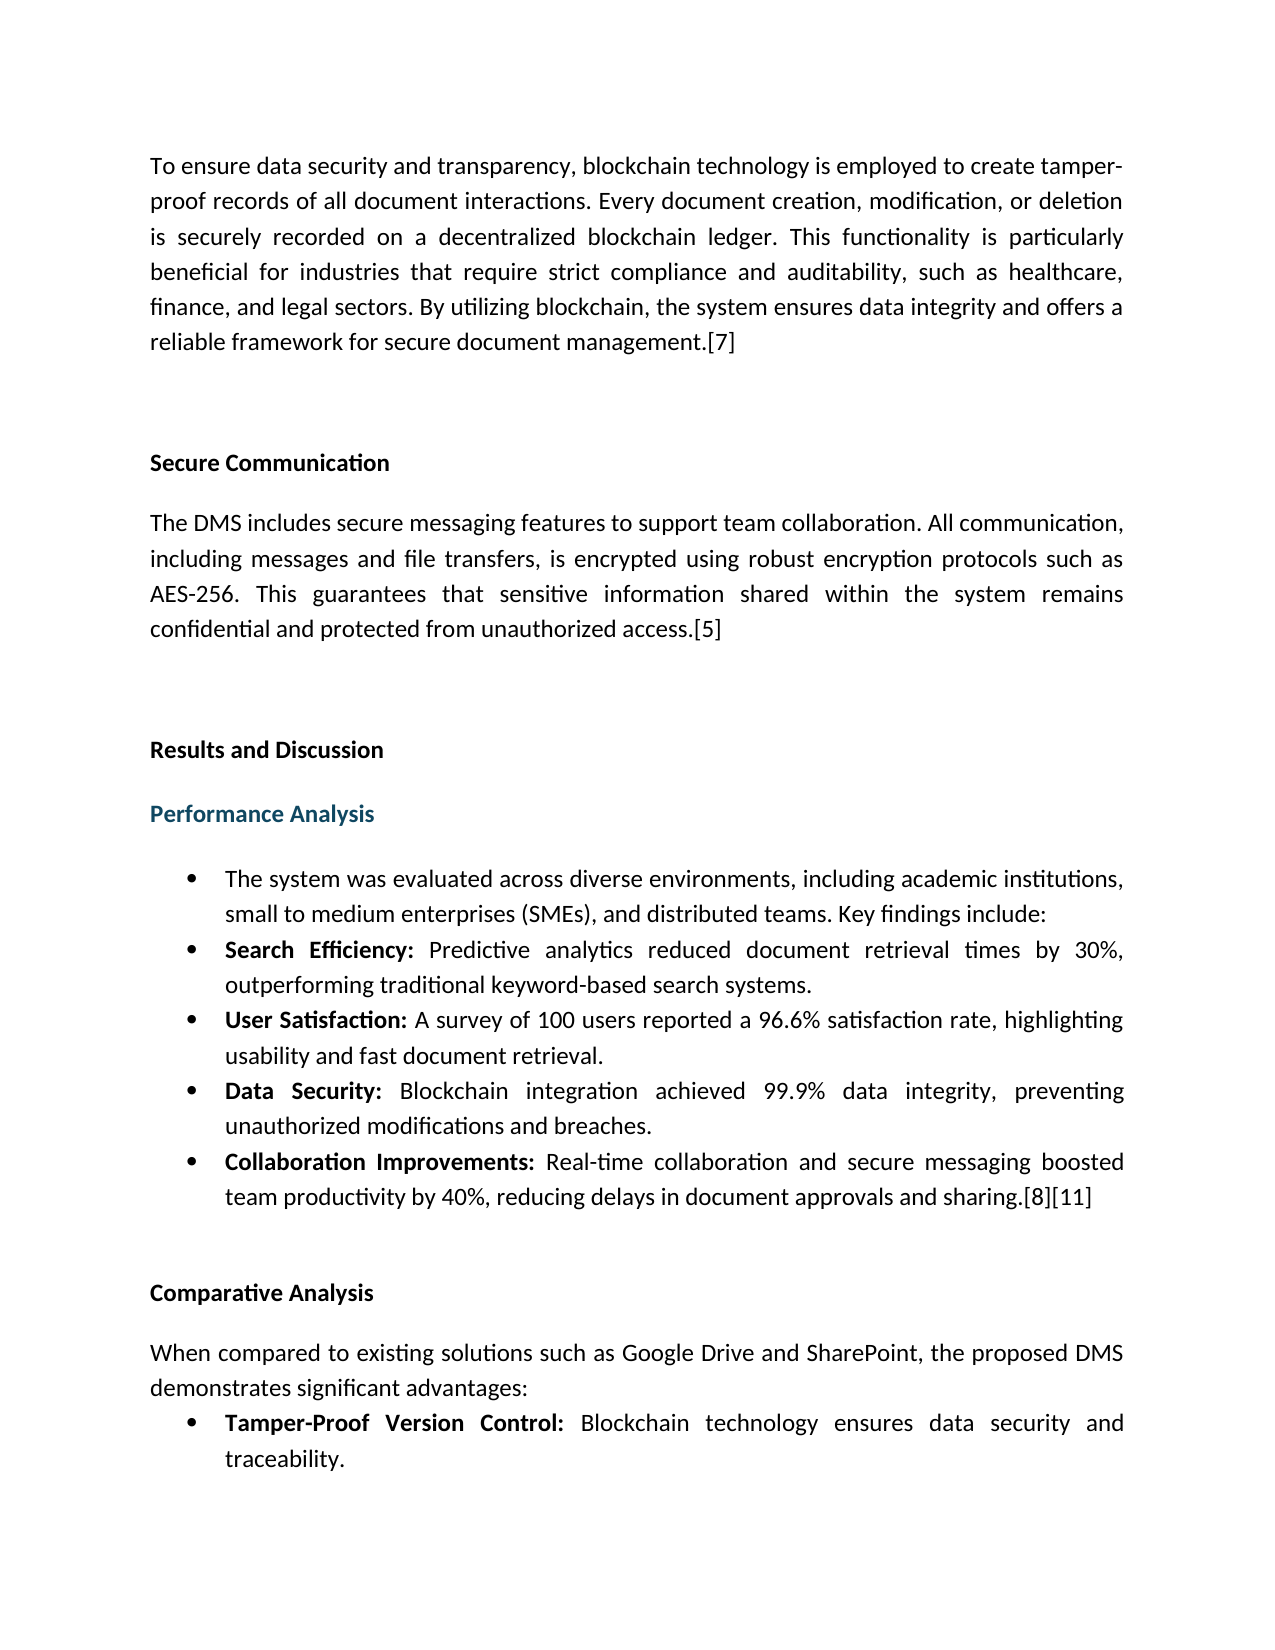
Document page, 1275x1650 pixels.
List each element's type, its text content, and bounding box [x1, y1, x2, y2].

subtitle Performance Analysis [150, 799, 1125, 829]
list Collaboration Improvements: Real-time collaboration and secure messaging boosted team productivity by 40%, reducing delays in document approvals and sharing.[8][11] [187, 1146, 1125, 1212]
list Search Efficiency: Predictive analytics reduced document retrieval times by 30%, outperforming traditional keyword-based search systems. [187, 934, 1125, 1000]
list Data Security: Blockchain integration achieved 99.9% data integrity, preventing unauthorized modifications and breaches. [187, 1075, 1125, 1141]
text To ensure data security and transparency, blockchain technology is employed to create tamper-proof records of all document interactions. Every document creation, modification, or deletion is securely recorded on a decentralized blockchain ledger. This functionality is particularly beneficial for industries that require strict compliance and auditability, such as healthcare, finance, and legal sectors. By utilizing blockchain, the system ensures data integrity and offers a reliable framework for secure document management.[7] [150, 150, 1125, 357]
list The system was evaluated across diverse environments, including academic institutions, small to medium enterprises (SMEs), and distributed teams. Key findings include: [187, 863, 1125, 929]
text Comparative Analysis [150, 1277, 1125, 1307]
list User Satisfaction: A survey of 100 users reported a 96.6% satisfaction rate, highlighting usability and fast document retrieval. [187, 1004, 1125, 1070]
list Tamper-Proof Version Control: Blockchain technology ensures data security and traceability. [187, 1408, 1125, 1473]
text The DMS includes secure messaging features to support team collaboration. All communication, including messages and file transfers, is encrypted using robust encryption protocols such as AES-256. This guarantees that sensitive information shared within the system remains confidential and protected from unauthorized access.[5] [150, 507, 1125, 644]
text Secure Communication [150, 447, 1125, 478]
text Results and Discussion [150, 734, 1125, 764]
text When compared to existing solutions such as Google Drive and SharePoint, the proposed DMS demonstrates significant advantages: [150, 1337, 1125, 1403]
